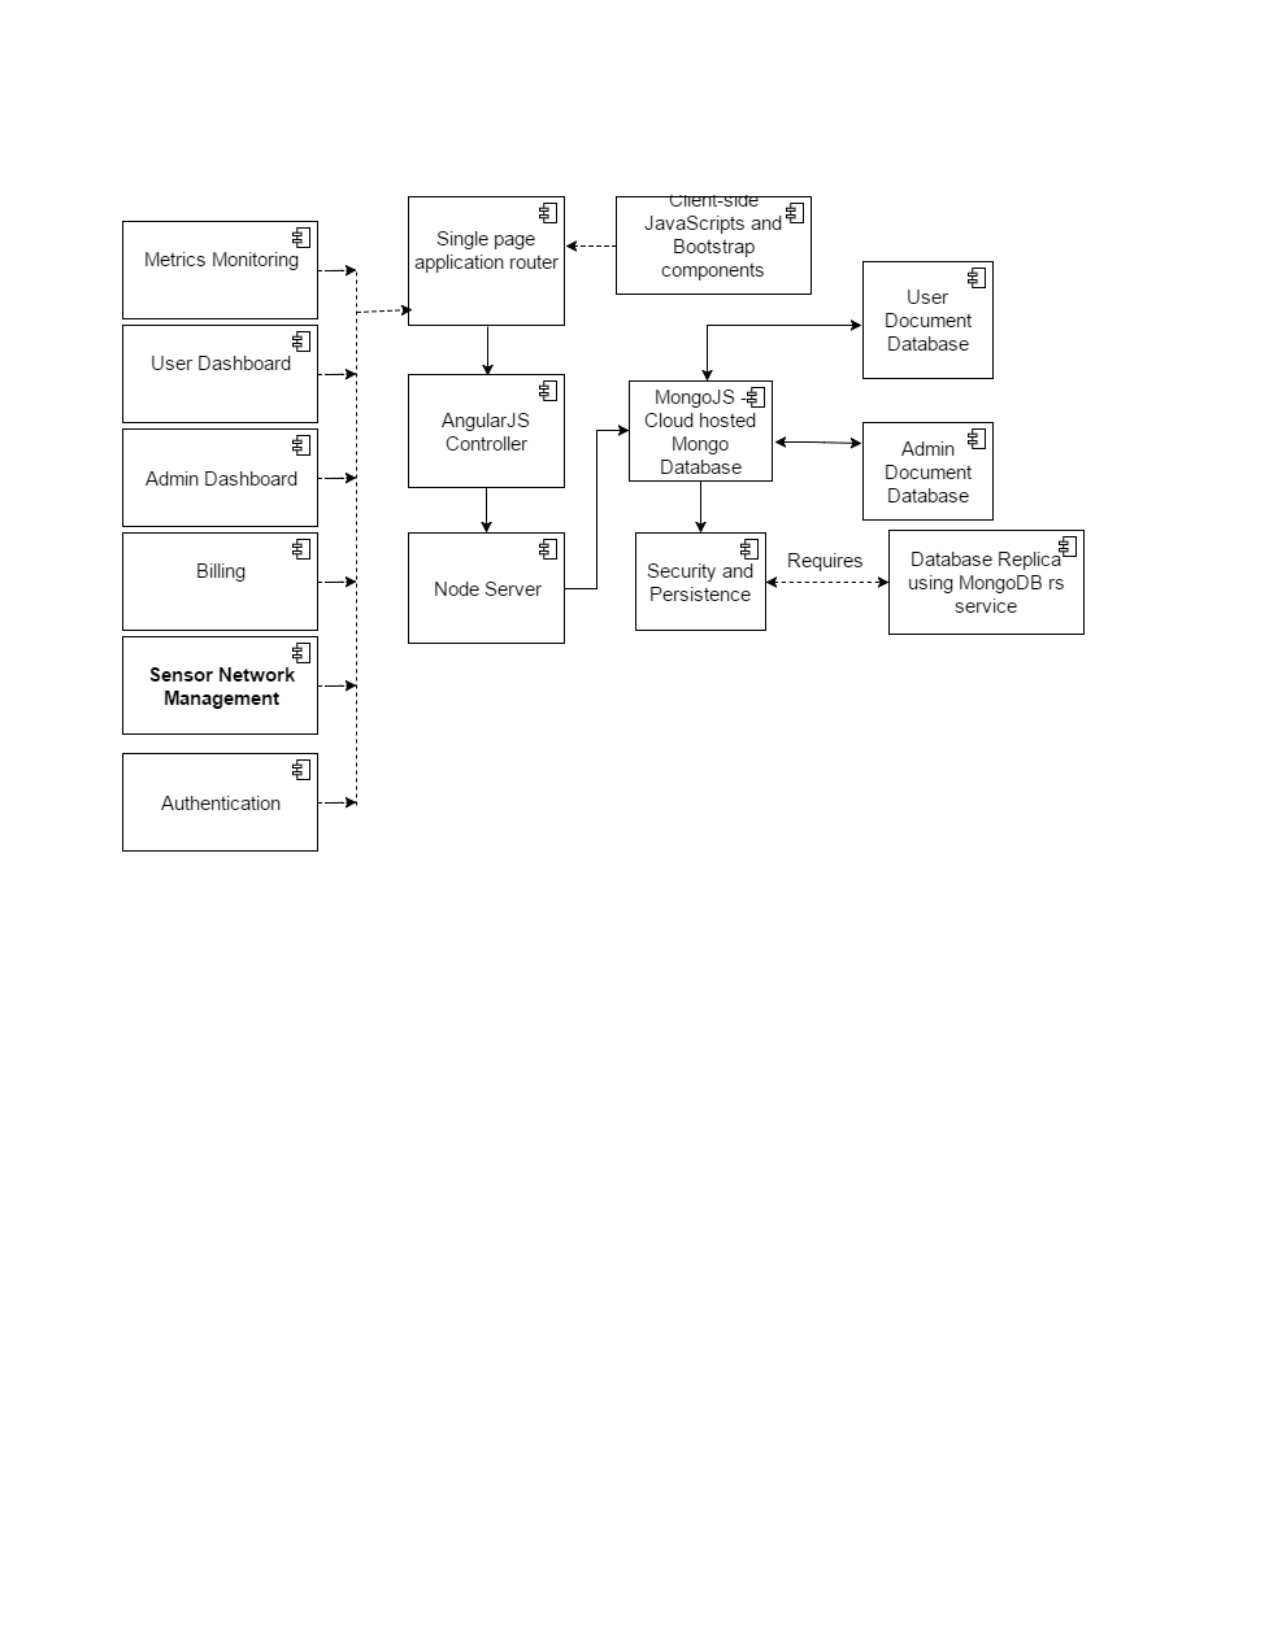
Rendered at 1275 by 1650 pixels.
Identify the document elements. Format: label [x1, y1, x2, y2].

picture [121, 195, 1086, 853]
